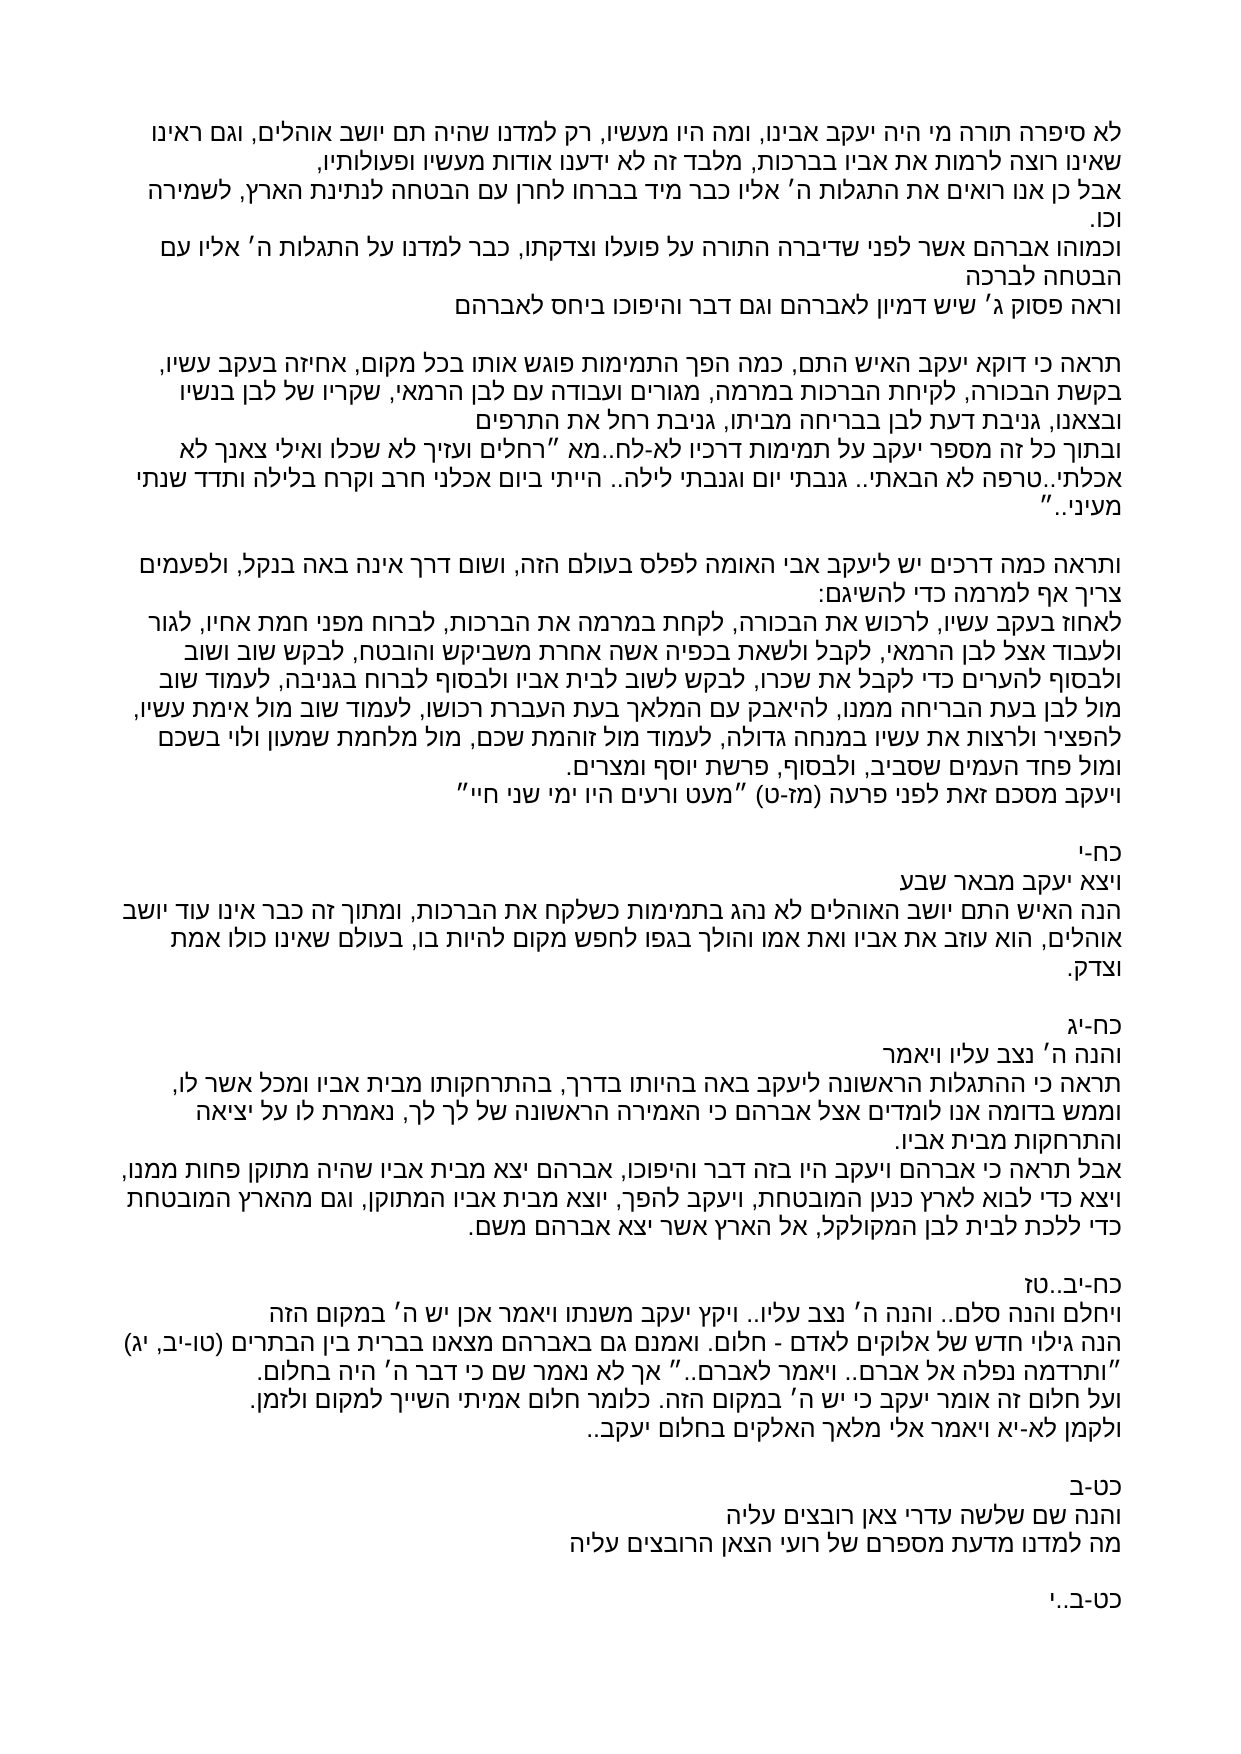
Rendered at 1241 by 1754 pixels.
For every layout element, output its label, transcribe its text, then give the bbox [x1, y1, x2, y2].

text ויחלם והנה סלם.. והנה ה׳ נצב עליו.. ויקץ יעקב משנתו ויאמר אכן יש ה׳ במקום הזה [118, 1299, 1122, 1328]
text ולקמן לא-יא ויאמר אלי מלאך האלקים בחלום יעקב.. [118, 1414, 1122, 1443]
text והנה שם שלשה עדרי צאן רובצים עליה [118, 1501, 1122, 1529]
text הנה האיש התם יושב האוהלים לא נהג בתמימות כשלקח את הברכות, ומתוך זה כבר אינו עוד יושב אוהלים, הוא עוזב את אביו ואת אמו והולך בגפו לחפש מקום להיות בו, בעולם שאינו כולו אמת וצדק. [118, 896, 1122, 982]
text מה למדנו מדעת מספרם של רועי הצאן הרובצים עליה [118, 1529, 1122, 1558]
text כח-יג [118, 1011, 1122, 1040]
text ויעקב מסכם זאת לפני פרעה (מז-ט) ״מעט ורעים היו ימי שני חיי״ [118, 780, 1122, 809]
text הנה גילוי חדש של אלוקים לאדם - חלום. ואמנם גם באברהם מצאנו בברית בין הבתרים (טו-יב, יג) ״ותרדמה נפלה אל אברם.. ויאמר לאברם..״ אך לא נאמר שם כי דבר ה׳ היה בחלום. [118, 1328, 1122, 1385]
text תראה כי דוקא יעקב האיש התם, כמה הפך התמימות פוגש אותו בכל מקום, אחיזה בעקב עשיו, בקשת הבכורה, לקיחת הברכות במרמה, מגורים ועבודה עם לבן הרמאי, שקריו של לבן בנשיו ובצאנו, גניבת דעת לבן בבריחה מביתו, גניבת רחל את התרפים [118, 348, 1122, 435]
text לא סיפרה תורה מי היה יעקב אבינו, ומה היו מעשיו, רק למדנו שהיה תם יושב אוהלים, וגם ראינו שאינו רוצה לרמות את אביו בברכות, מלבד זה לא ידענו אודות מעשיו ופעולותיו, [118, 118, 1122, 176]
text כח-י [118, 838, 1122, 867]
text והנה ה׳ נצב עליו ויאמר [118, 1040, 1122, 1068]
text אבל תראה כי אברהם ויעקב היו בזה דבר והיפוכו, אברהם יצא מבית אביו שהיה מתוקן פחות ממנו, ויצא כדי לבוא לארץ כנען המובטחת, ויעקב להפך, יוצא מבית אביו המתוקן, וגם מהארץ המובטחת כדי ללכת לבית לבן המקולקל, אל הארץ אשר יצא אברהם משם. [118, 1155, 1122, 1241]
text וכמוהו אברהם אשר לפני שדיברה התורה על פועלו וצדקתו, כבר למדנו על התגלות ה׳ אליו עם הבטחה לברכה [118, 233, 1122, 291]
text כח-יב..טז [118, 1270, 1122, 1299]
text אבל כן אנו רואים את התגלות ה׳ אליו כבר מיד בברחו לחרן עם הבטחה לנתינת הארץ, לשמירה וכו. [118, 176, 1122, 233]
text ובתוך כל זה מספר יעקב על תמימות דרכיו לא-לח..מא ״רחלים ועזיך לא שכלו ואילי צאנך לא אכלתי..טרפה לא הבאתי.. גנבתי יום וגנבתי לילה.. הייתי ביום אכלני חרב וקרח בלילה ותדד שנתי מעיני..״ [118, 435, 1122, 521]
text ויצא יעקב מבאר שבע [118, 867, 1122, 896]
text ותראה כמה דרכים יש ליעקב אבי האומה לפלס בעולם הזה, ושום דרך אינה באה בנקל, ולפעמים צריך אף למרמה כדי להשיגם: [118, 550, 1122, 608]
text וראה פסוק ג׳ שיש דמיון לאברהם וגם דבר והיפוכו ביחס לאברהם [118, 291, 1122, 319]
text כט-ב [118, 1472, 1122, 1501]
text כט-ב..י [118, 1585, 1122, 1613]
text תראה כי ההתגלות הראשונה ליעקב באה בהיותו בדרך, בהתרחקותו מבית אביו ומכל אשר לו, וממש בדומה אנו לומדים אצל אברהם כי האמירה הראשונה של לך לך, נאמרת לו על יציאה והתרחקות מבית אביו. [118, 1068, 1122, 1155]
text לאחוז בעקב עשיו, לרכוש את הבכורה, לקחת במרמה את הברכות, לברוח מפני חמת אחיו, לגור ולעבוד אצל לבן הרמאי, לקבל ולשאת בכפיה אשה אחרת משביקש והובטח, לבקש שוב ושוב ולבסוף להערים כדי לקבל את שכרו, לבקש לשוב לבית אביו ולבסוף לברוח בגניבה, לעמוד שוב מול לבן בעת הבריחה ממנו, להיאבק עם המלאך בעת העברת רכושו, לעמוד שוב מול אימת עשיו, להפציר ולרצות את עשיו במנחה גדולה, לעמוד מול זוהמת שכם, מול מלחמת שמעון ולוי בשכם ומול פחד העמים שסביב, ולבסוף, פרשת יוסף ומצרים. [118, 608, 1122, 780]
text ועל חלום זה אומר יעקב כי יש ה׳ במקום הזה. כלומר חלום אמיתי השייך למקום ולזמן. [118, 1385, 1122, 1414]
